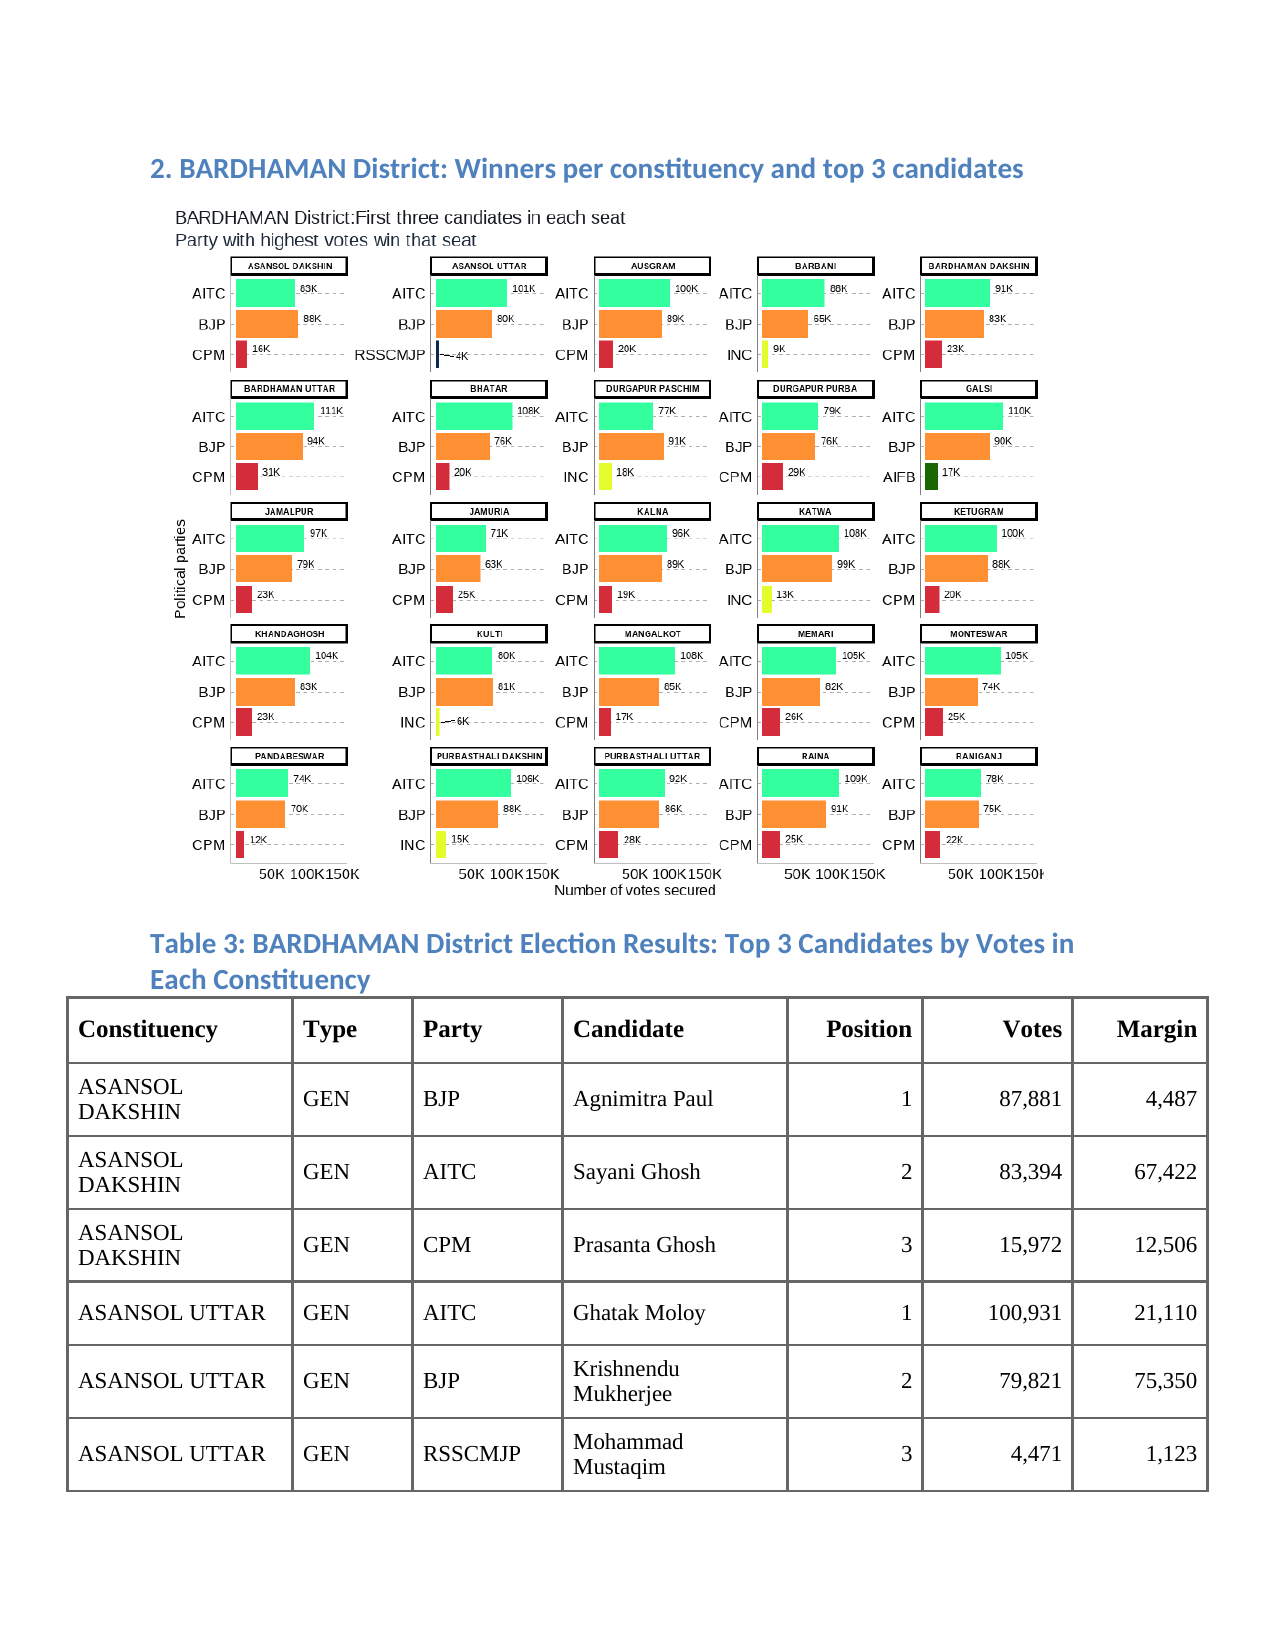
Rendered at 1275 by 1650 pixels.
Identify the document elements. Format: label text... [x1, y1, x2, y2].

table_cell 21,110 [1074, 1283, 1206, 1344]
table_cell AITC [414, 1283, 561, 1344]
table_cell ASANSOL UTTAR [69, 1419, 291, 1490]
table_cell BJP [414, 1346, 561, 1417]
table_cell GEN [294, 1346, 411, 1417]
table_header Constituency [69, 999, 291, 1062]
table_cell 2 [789, 1137, 921, 1207]
table_cell 12,506 [1074, 1210, 1206, 1280]
table_cell Agnimitra Paul [564, 1064, 786, 1134]
table_cell Ghatak Moloy [564, 1283, 786, 1344]
table_cell 1,123 [1074, 1419, 1206, 1490]
table_cell Sayani Ghosh [564, 1137, 786, 1207]
table_cell RSSCMJP [414, 1419, 561, 1490]
table_cell 2 [789, 1346, 921, 1417]
table_cell GEN [294, 1283, 411, 1344]
table_cell ASANSOL UTTAR [69, 1283, 291, 1344]
table_cell 3 [789, 1210, 921, 1280]
table_cell 15,972 [924, 1210, 1071, 1280]
table_cell 87,881 [924, 1064, 1071, 1134]
table_cell 79,821 [924, 1346, 1071, 1417]
table_cell Mohammad Mustaqim [564, 1419, 786, 1490]
table_header Type [294, 999, 411, 1062]
table_cell AITC [414, 1137, 561, 1207]
subtitle 2. BARDHAMAN District: Winners per constituency and top 3 candidates [150, 150, 1125, 186]
table_cell 67,422 [1074, 1137, 1206, 1207]
table_cell 75,350 [1074, 1346, 1206, 1417]
table_cell GEN [294, 1137, 411, 1207]
table_cell CPM [414, 1210, 561, 1280]
table_cell 4,487 [1074, 1064, 1206, 1134]
table_cell ASANSOL DAKSHIN [69, 1064, 291, 1134]
picture [168, 204, 1044, 905]
table_cell 3 [789, 1419, 921, 1490]
table_header Party [414, 999, 561, 1062]
table_cell ASANSOL UTTAR [69, 1346, 291, 1417]
table_cell ASANSOL DAKSHIN [69, 1137, 291, 1207]
table_cell 1 [789, 1283, 921, 1344]
table_cell GEN [294, 1419, 411, 1490]
table_cell Krishnendu Mukherjee [564, 1346, 786, 1417]
table_header Candidate [564, 999, 786, 1062]
table_cell 83,394 [924, 1137, 1071, 1207]
table_cell GEN [294, 1210, 411, 1280]
subtitle Table 3: BARDHAMAN District Election Results: Top 3 Candidates by Votes in Each Constituency [150, 925, 1125, 996]
table_cell Prasanta Ghosh [564, 1210, 786, 1280]
table_cell 1 [789, 1064, 921, 1134]
table_cell ASANSOL DAKSHIN [69, 1210, 291, 1280]
table_cell 100,931 [924, 1283, 1071, 1344]
table_header Margin [1074, 999, 1206, 1062]
table_cell GEN [294, 1064, 411, 1134]
table_cell BJP [414, 1064, 561, 1134]
table_cell 4,471 [924, 1419, 1071, 1490]
table_header Position [789, 999, 921, 1062]
table_header Votes [924, 999, 1071, 1062]
